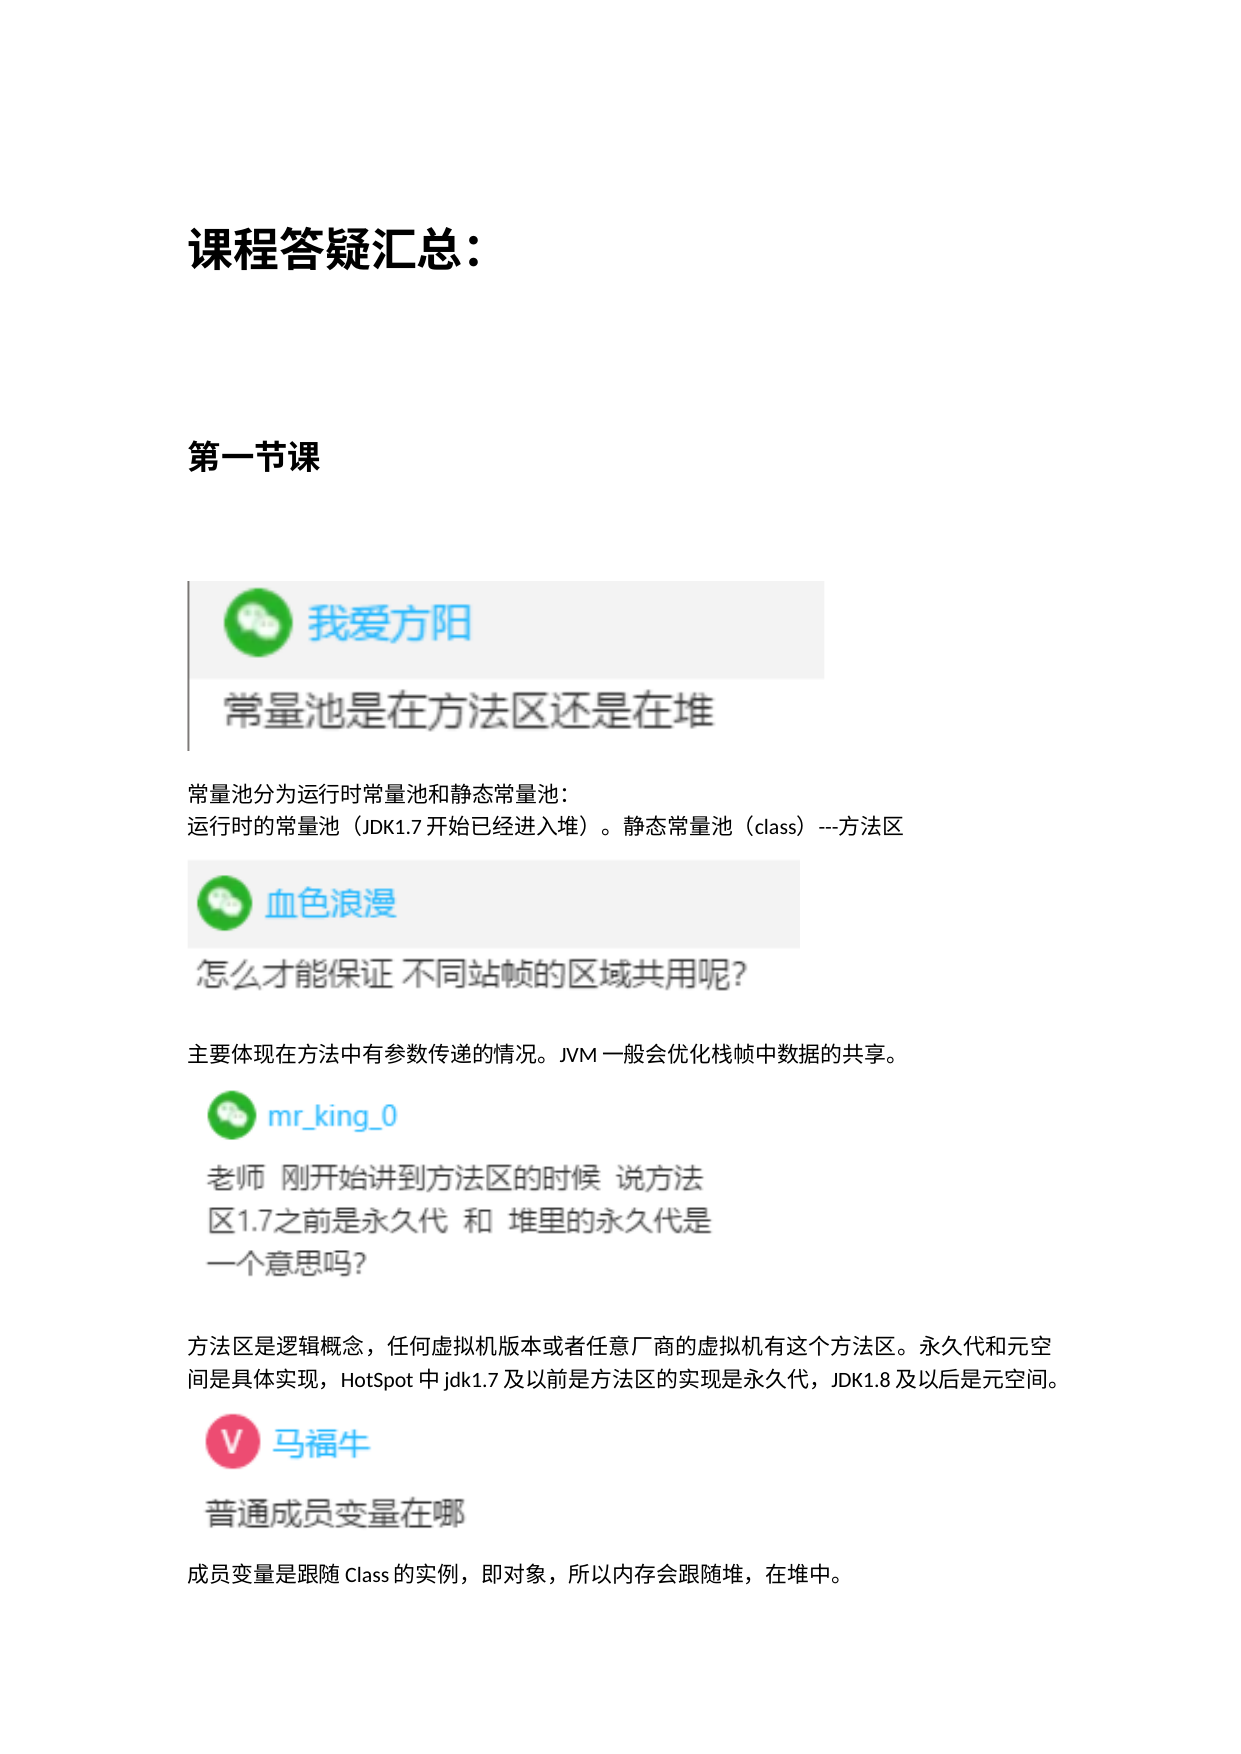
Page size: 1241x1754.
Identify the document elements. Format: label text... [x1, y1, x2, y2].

text 常量池分为运行时常量池和静态常量池： [187, 776, 1053, 809]
picture [187, 1393, 614, 1539]
picture [187, 1068, 721, 1286]
text 运行时的常量池（JDK1.7开始已经进入堆）。静态常量池（class）---方法区 [187, 809, 1053, 841]
picture [187, 581, 825, 751]
subtitle 第一节课 [187, 422, 1053, 487]
picture [187, 841, 800, 1017]
text 方法区是逻辑概念，任何虚拟机版本或者任意厂商的虚拟机有这个方法区。永久代和元空间是具体实现，HotSpot中jdk1.7及以前是方法区的实现是永久代，JDK1.8及以后是元空间。 [187, 1329, 1053, 1394]
subtitle 课程答疑汇总： [187, 197, 1053, 295]
text 成员变量是跟随Class的实例，即对象，所以内存会跟随堆，在堆中。 [187, 1556, 1053, 1589]
text 主要体现在方法中有参数传递的情况。JVM一般会优化栈帧中数据的共享。 [187, 1036, 1053, 1069]
